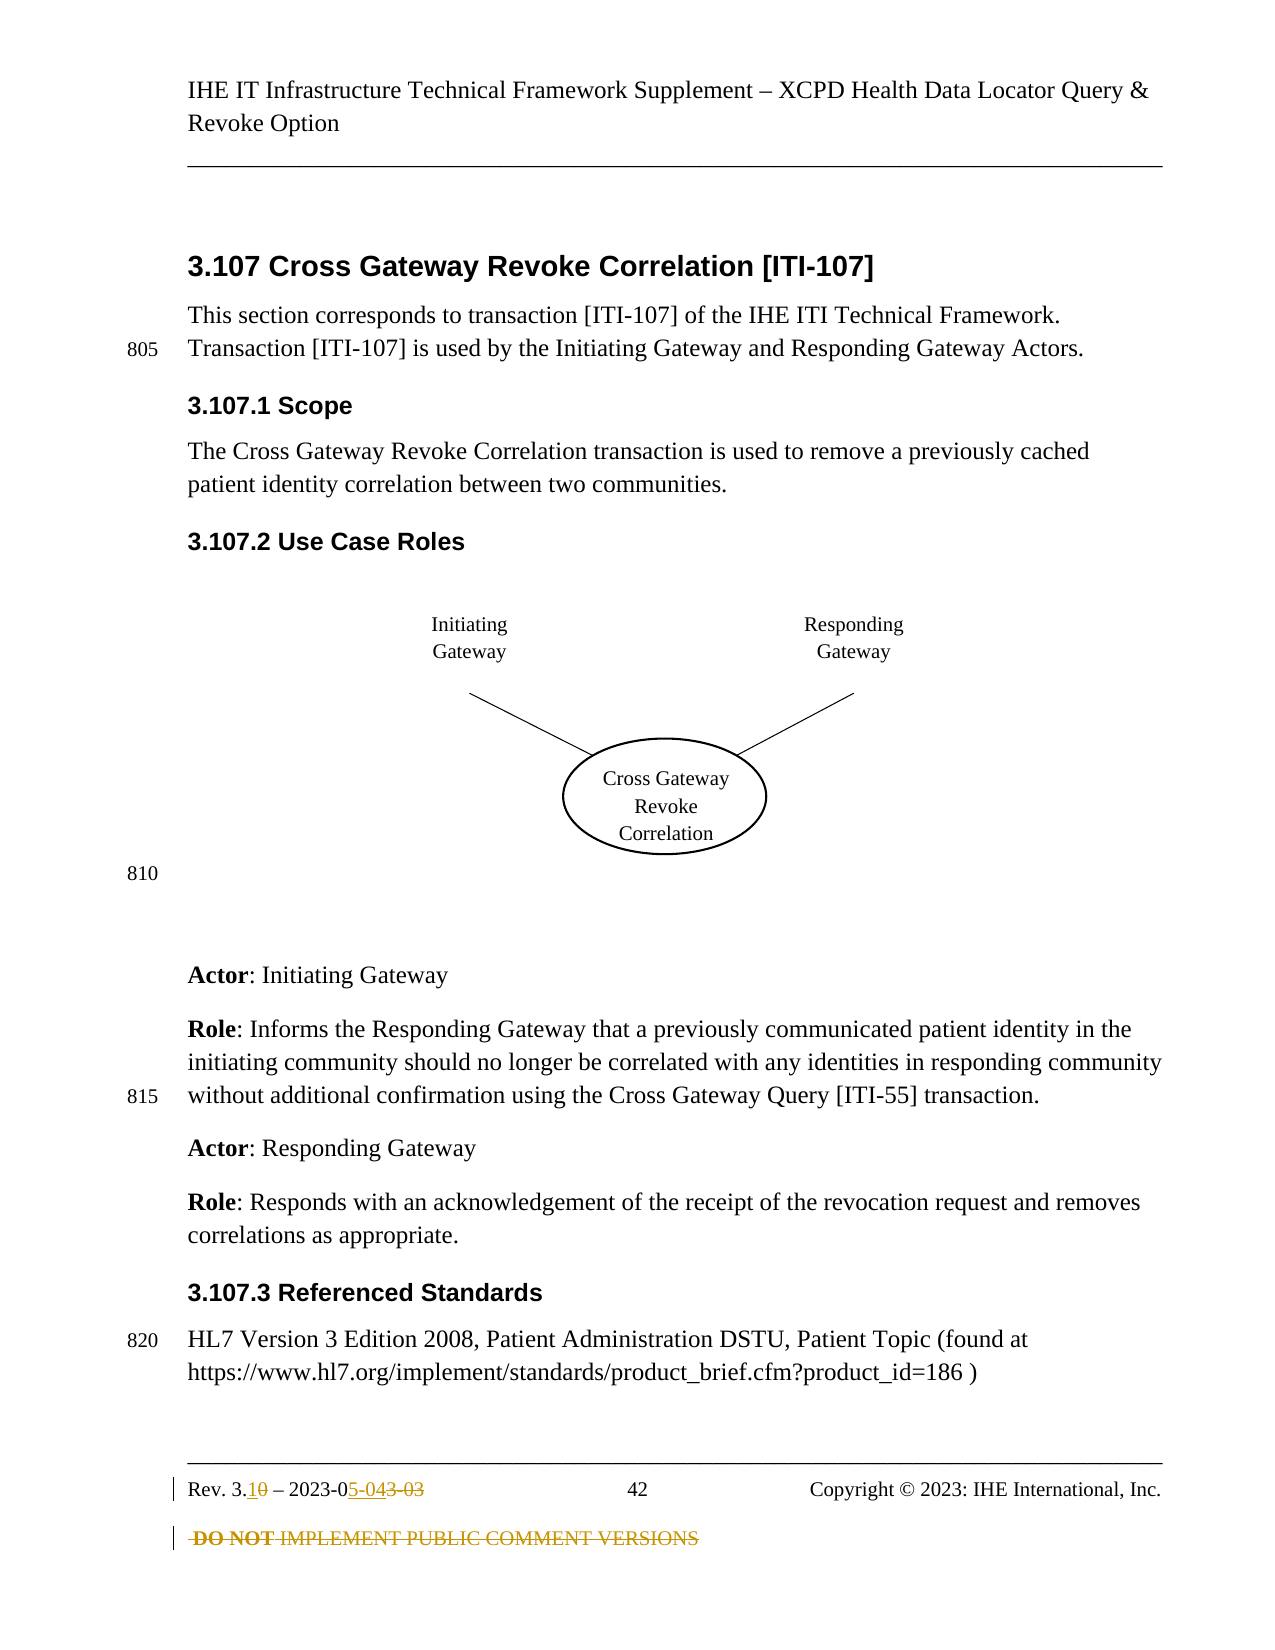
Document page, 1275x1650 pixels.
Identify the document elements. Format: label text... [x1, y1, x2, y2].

text HL7 Version 3 Edition 2008, Patient Administration DSTU, Patient Topic (found at https://www.hl7.org/implement/standards/product_brief.cfm?product_id=186 ) [187, 1324, 1162, 1386]
text Role: Informs the Responding Gateway that a previously communicated patient identity in the initiating community should no longer be correlated with any identities in responding community without additional confirmation using the Cross Gateway Query [ITI-55] transaction. [187, 1014, 1162, 1108]
text Actor: Responding Gateway [187, 1133, 1162, 1162]
subtitle 3.107.3 Referenced Standards [187, 1278, 1162, 1307]
subtitle 3.107.1 Scope [187, 391, 1162, 419]
subtitle 3.107 Cross Gateway Revoke Correlation [ITI-107] [187, 249, 1162, 282]
text This section corresponds to transaction [ITI-107] of the IHE ITI Technical Framework. Transaction [ITI-107] is used by the Initiating Gateway and Responding Gateway Actors. [187, 300, 1162, 362]
text Role: Responds with an acknowledgement of the receipt of the revocation request and removes correlations as appropriate. [187, 1187, 1162, 1249]
text The Cross Gateway Revoke Correlation transaction is used to remove a previously cached patient identity correlation between two communities. [187, 436, 1162, 498]
subtitle 3.107.2 Use Case Roles [187, 527, 1162, 556]
text Actor: Initiating Gateway [187, 960, 1162, 988]
